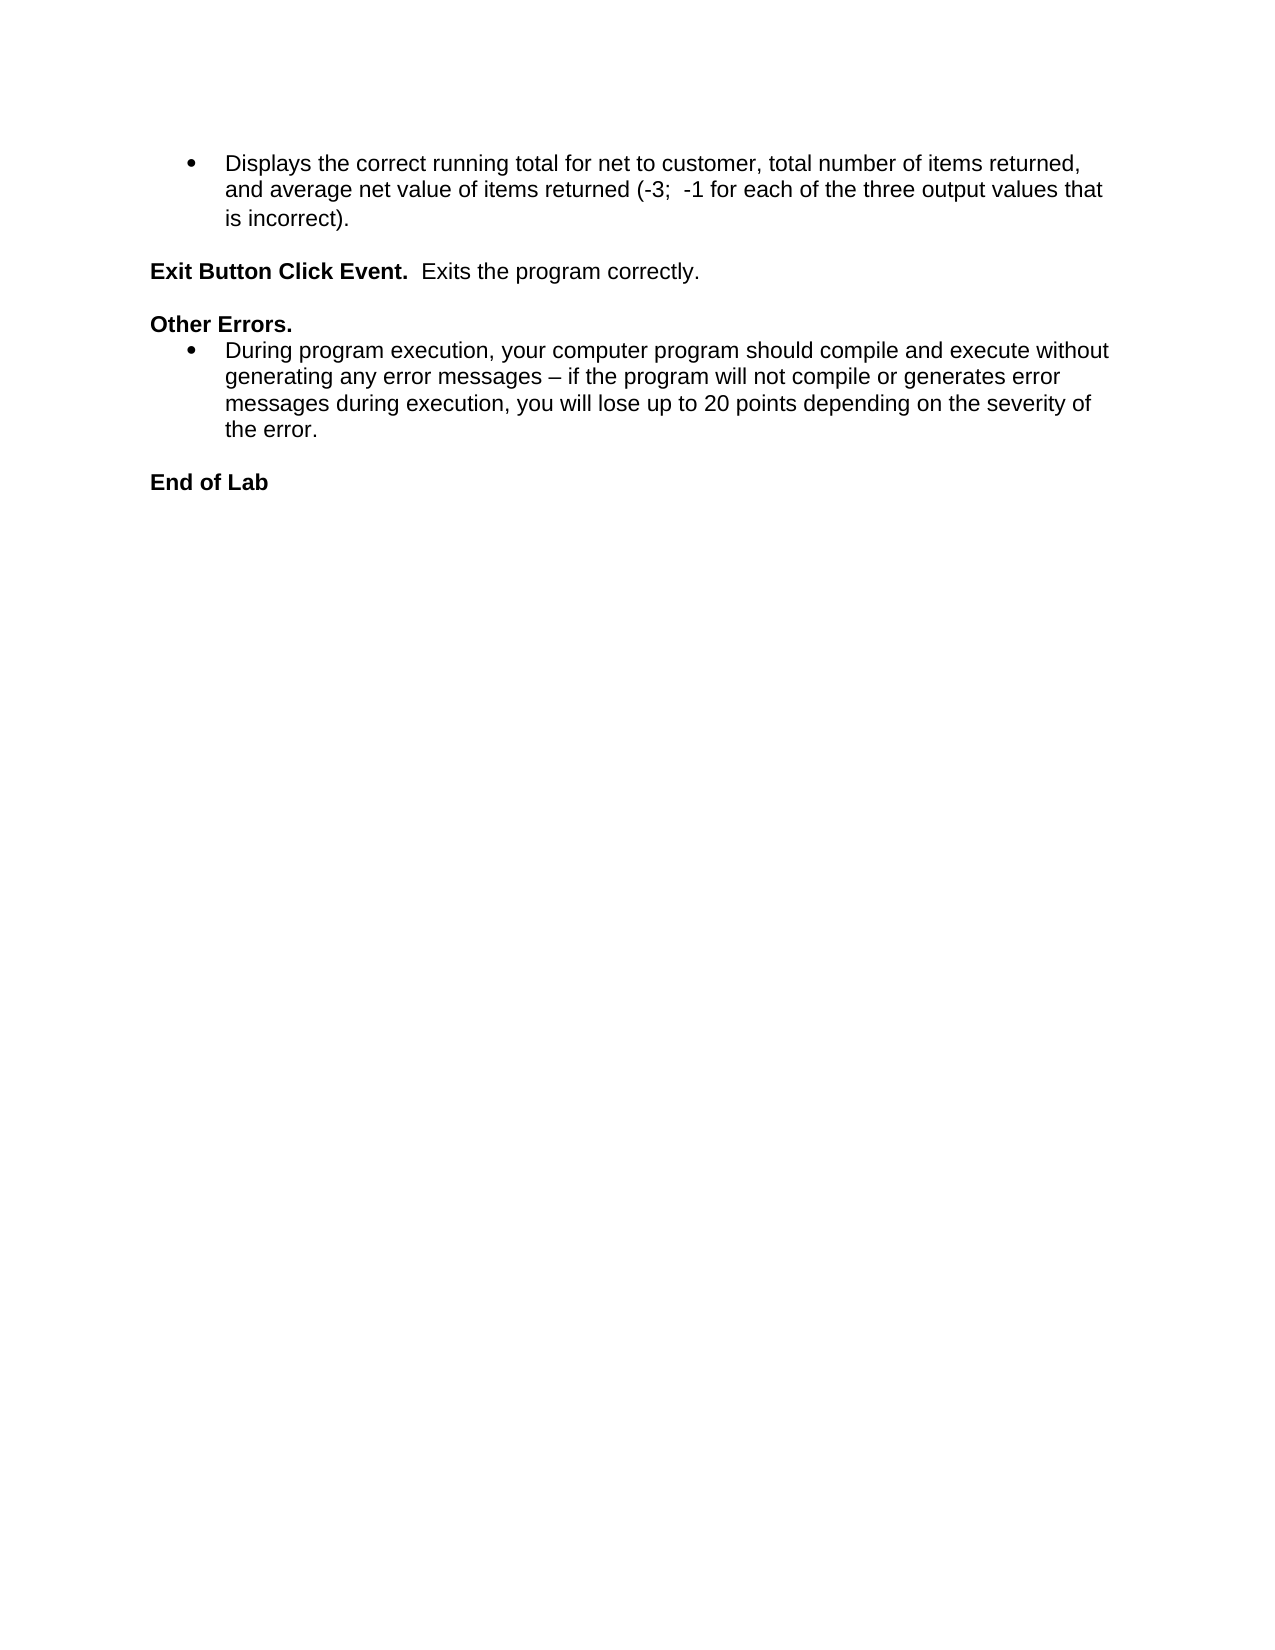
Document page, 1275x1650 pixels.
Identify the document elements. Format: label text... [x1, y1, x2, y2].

text End of Lab [150, 469, 1125, 495]
list During program execution, your computer program should compile and execute without generating any error messages – if the program will not compile or generates error messages during execution, you will lose up to 20 points depending on the severity of the error. [187, 337, 1125, 442]
text Exit Button Click Event. Exits the program correctly. [150, 258, 1125, 284]
text Other Errors. [150, 311, 1125, 337]
list Displays the correct running total for net to customer, total number of items returned, and average net value of items returned (-3; -1 for each of the three output values that is incorrect). [187, 150, 1125, 231]
